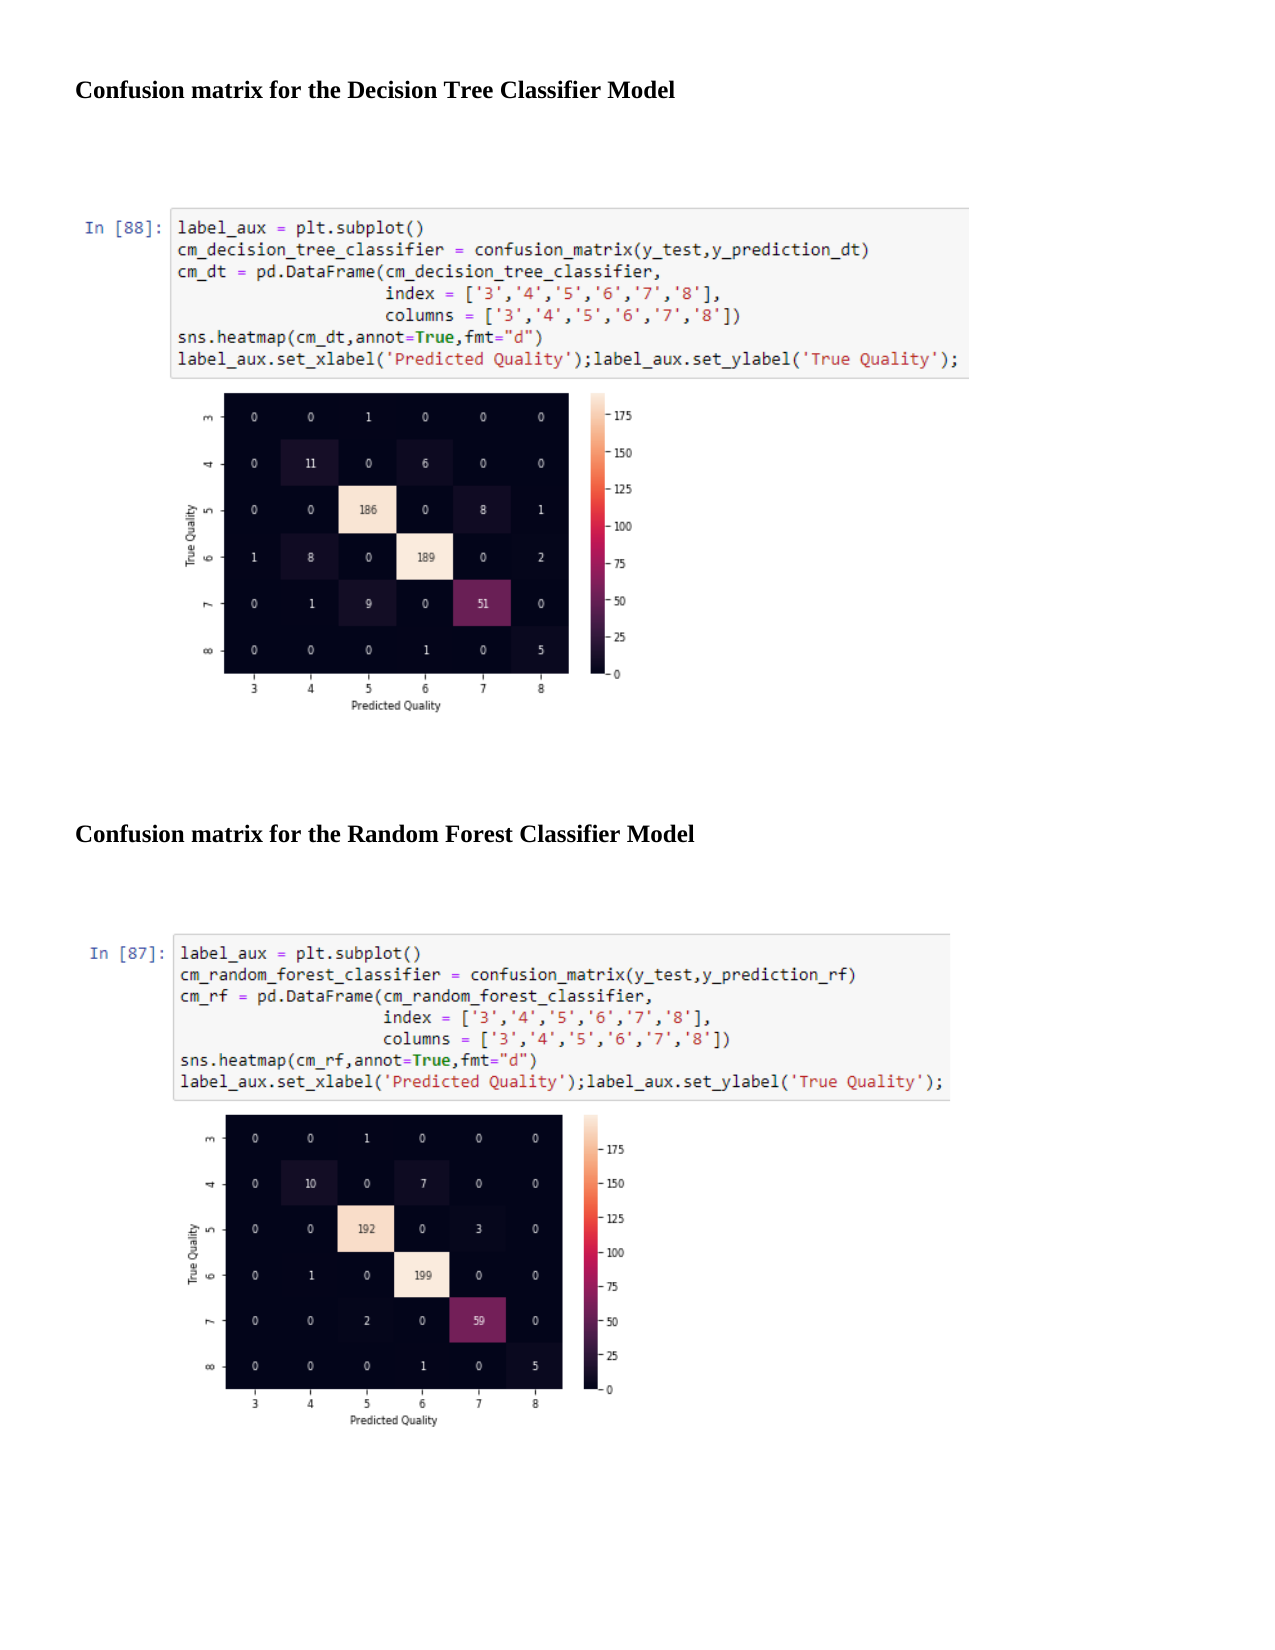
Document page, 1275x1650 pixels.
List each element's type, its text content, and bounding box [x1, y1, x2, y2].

picture [75, 195, 969, 724]
picture [75, 920, 951, 1437]
text Confusion matrix for the Decision Tree Classifier Model [75, 75, 1195, 104]
text Confusion matrix for the Random Forest Classifier Model [75, 819, 1195, 848]
